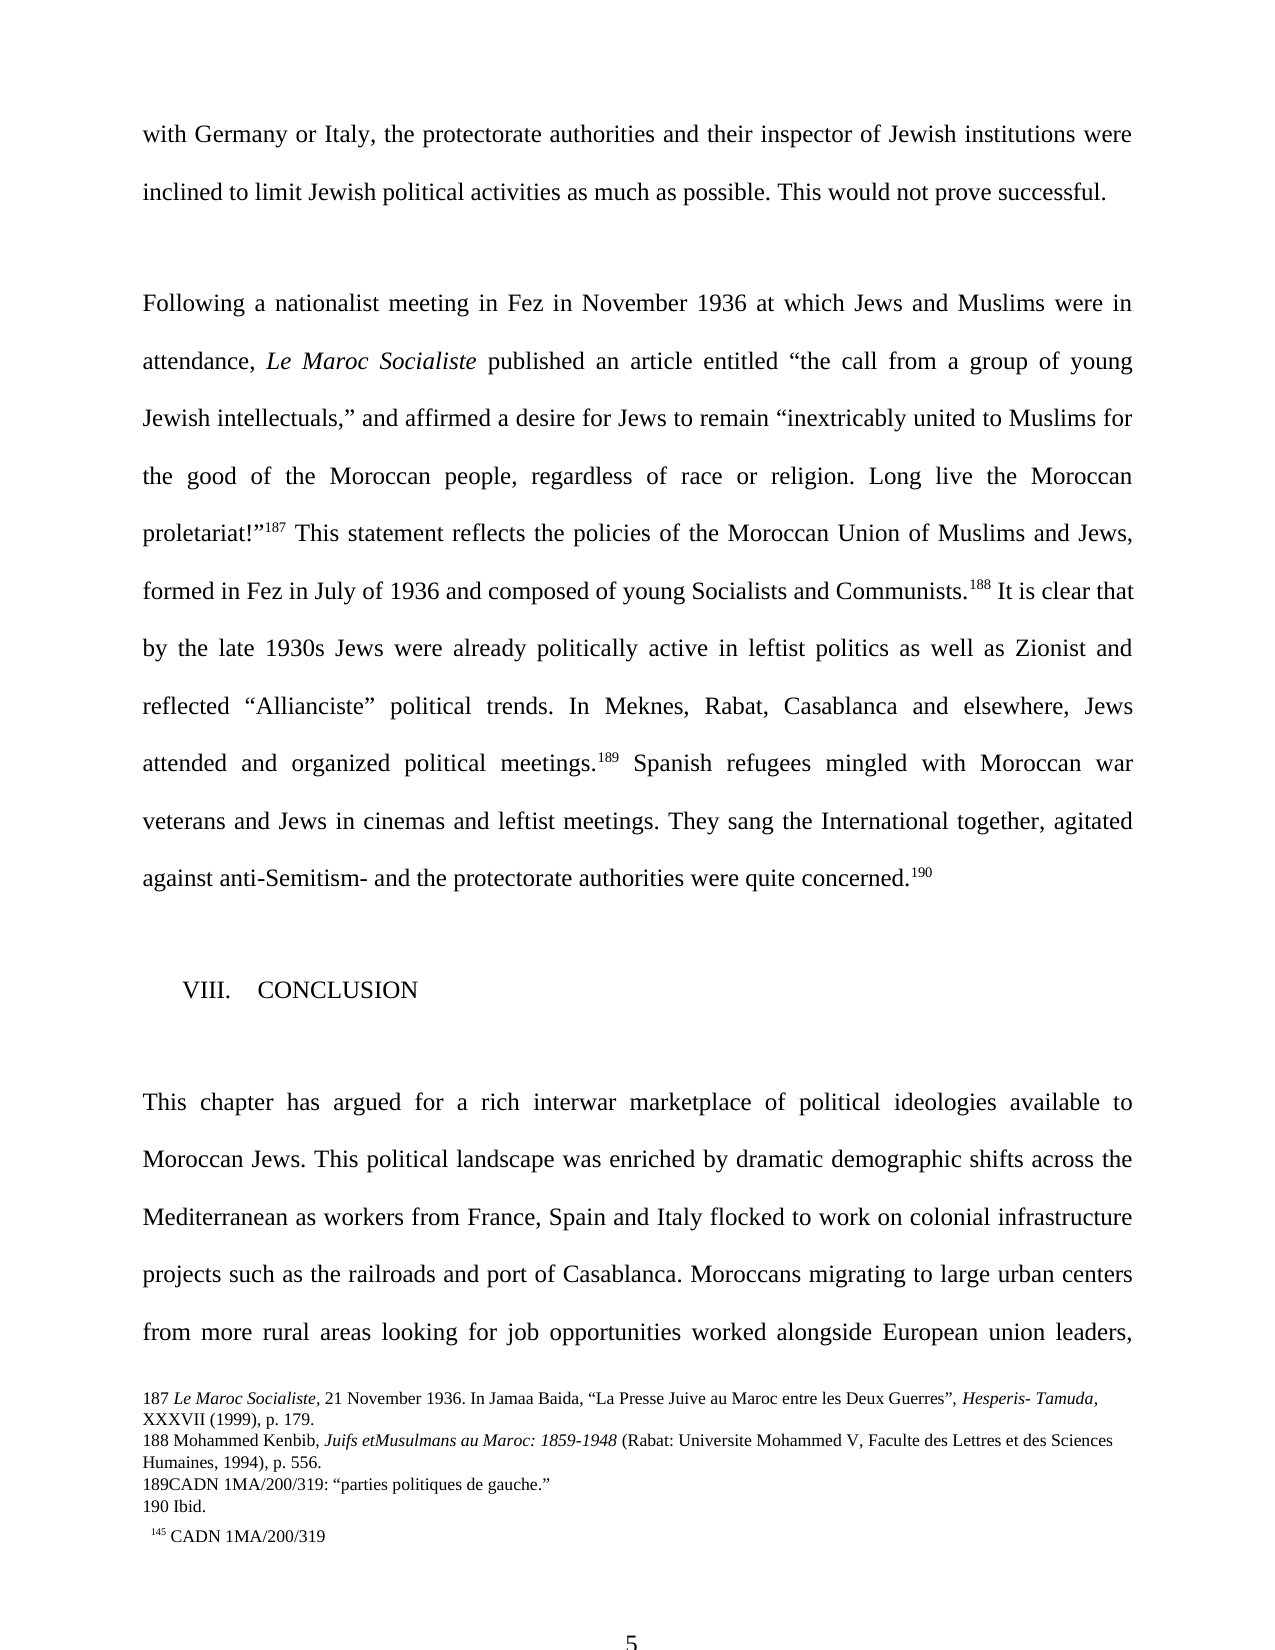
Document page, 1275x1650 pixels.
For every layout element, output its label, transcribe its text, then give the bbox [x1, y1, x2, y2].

text Following a nationalist meeting in Fez in November 1936 at which Jews and Muslims were in attendance, Le Maroc Socialiste published an article entitled “the call from a group of young Jewish intellectuals,” and affirmed a desire for Jews to remain “inextricably united to Muslims for the good of the Moroccan people, regardless of race or religion. Long live the Moroccan proletariat!” This statement reflects the policies of the Moroccan Union of Muslims and Jews, formed in Fez in July of 1936 and composed of young Socialists and Communists. It is clear that by the late 1930s Jews were already politically active in leftist politics as well as Zionist and reflected “Allianciste” political trends. In Meknes, Rabat, Casablanca and elsewhere, Jews attended and organized political meetings. Spanish refugees mingled with Moroccan war veterans and Jews in cinemas and leftist meetings. They sang the International together, agitated against anti-Semitism- and the protectorate authorities were quite concerned. [142, 288, 1134, 892]
list CONCLUSION [142, 975, 1134, 1004]
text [142, 1087, 1134, 1346]
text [142, 119, 1134, 206]
